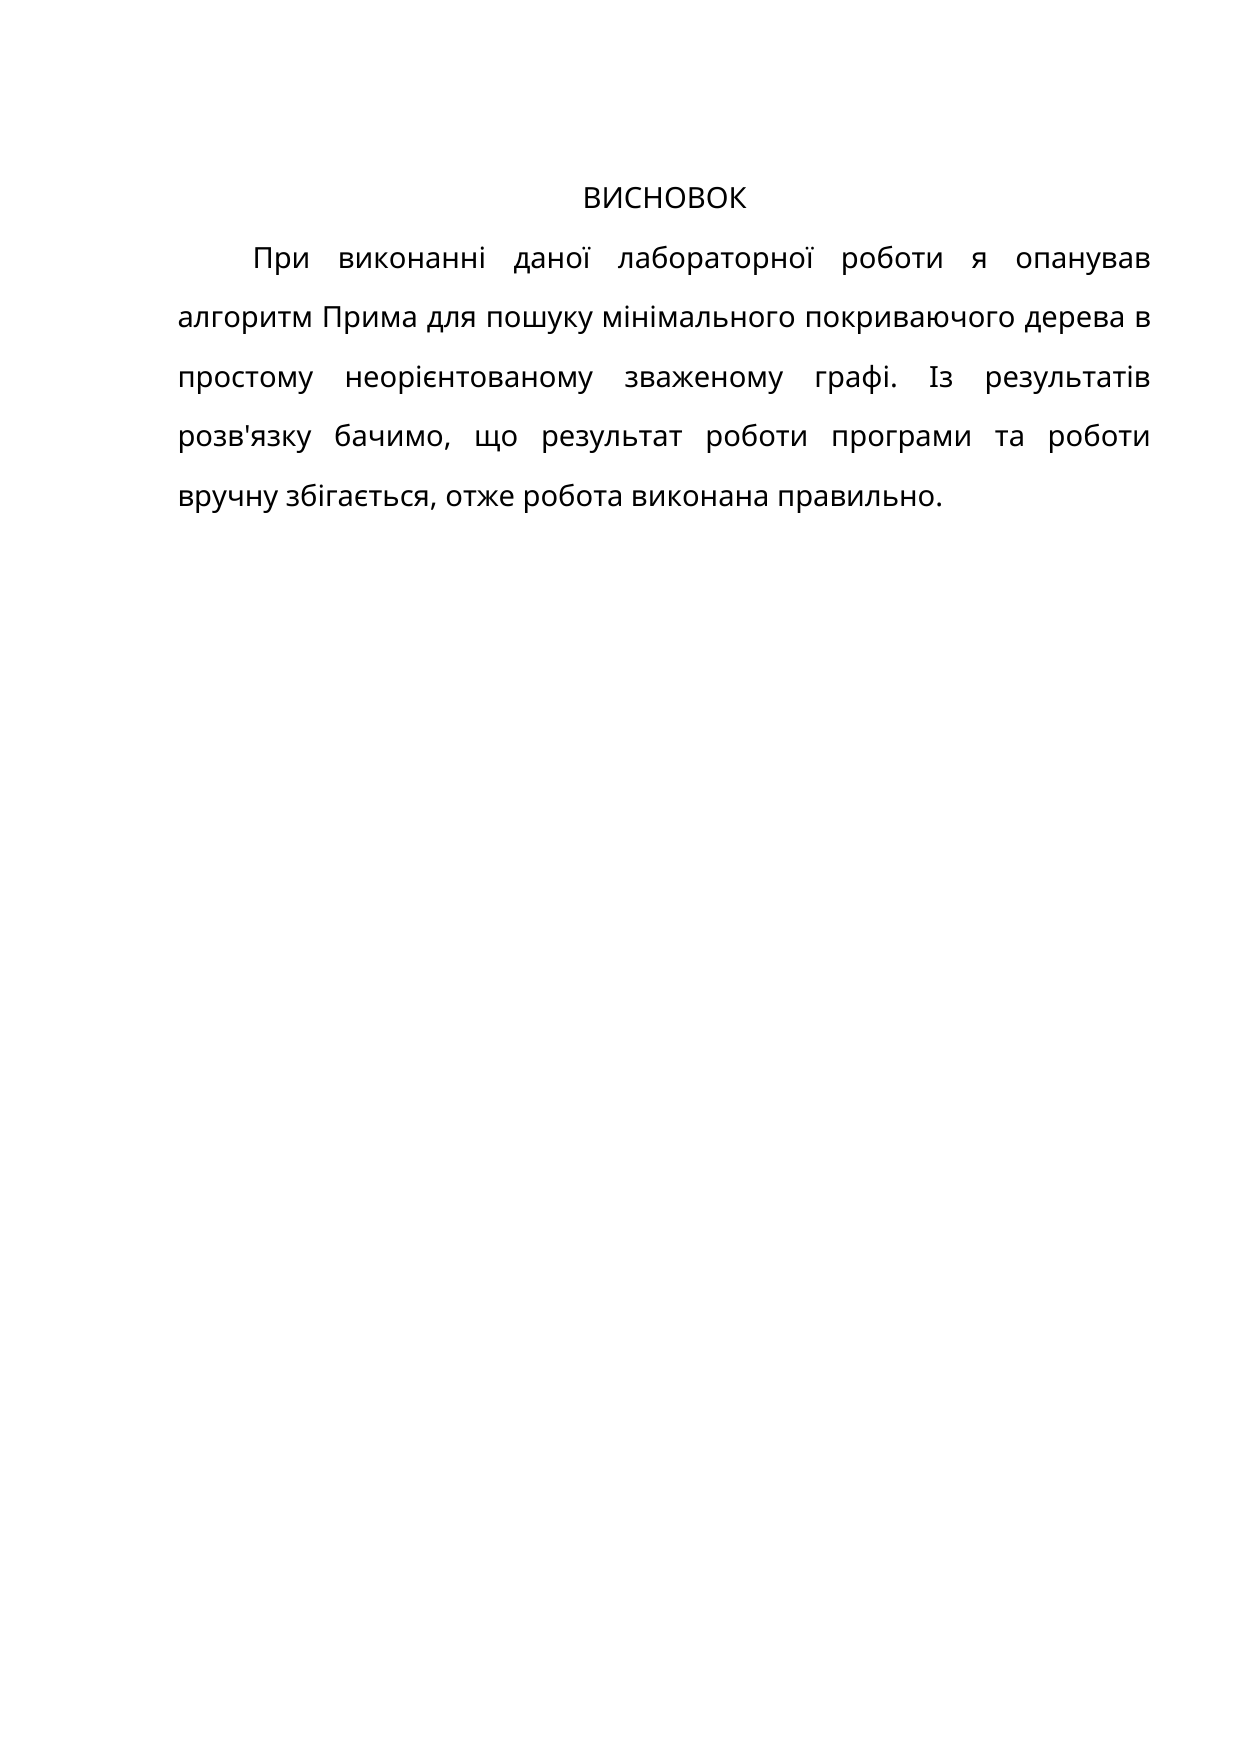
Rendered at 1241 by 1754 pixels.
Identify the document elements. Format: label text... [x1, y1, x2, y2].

text При виконанні даної лабораторної роботи я опанував алгоритм Прима для пошуку мінімального покриваючого дерева в простому неорієнтованому зваженому графі. Із результатів розв'язку бачимо, що результат роботи програми та роботи вручну збігається, отже робота виконана правильно. [177, 237, 1152, 515]
text ВИСНОВОК [177, 178, 1152, 217]
